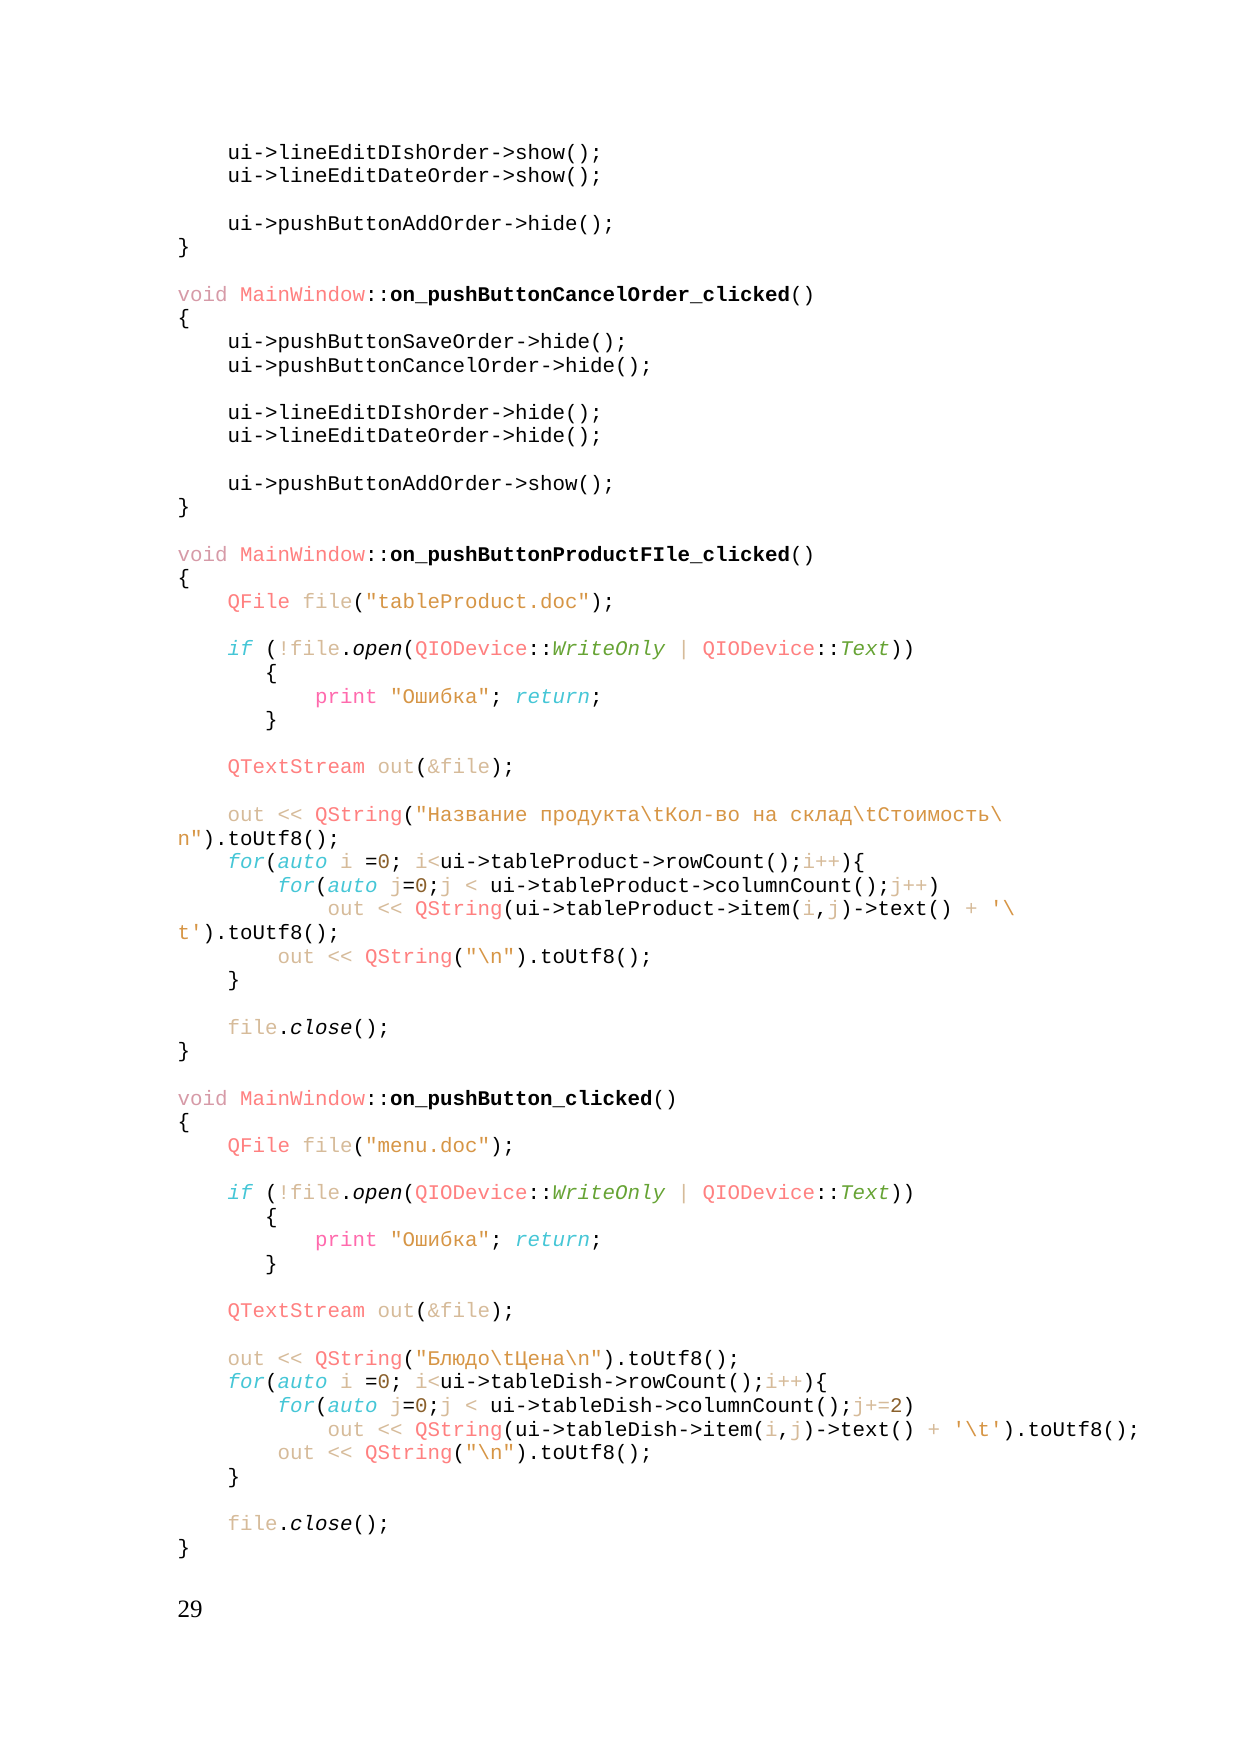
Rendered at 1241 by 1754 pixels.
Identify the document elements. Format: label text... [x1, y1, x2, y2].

text out << QString("Блюдо\tЦена\n").toUtf8(); [177, 1348, 1152, 1371]
text } [177, 1466, 1152, 1489]
text { [177, 567, 1152, 591]
text for(auto i =0; i<ui->tableProduct->rowCount();i++){ [177, 851, 1152, 875]
text } [177, 236, 1152, 260]
text ui->pushButtonAddOrder->hide(); [177, 213, 1152, 236]
text print "Ошибка"; return; [177, 686, 1152, 709]
text for(auto j=0;j < ui->tableDish->columnCount();j+=2) [177, 1395, 1152, 1419]
text { [177, 1111, 1152, 1135]
text void MainWindow::on_pushButtonProductFIle_clicked() [177, 544, 1152, 567]
text if (!file.open(QIODevice::WriteOnly | QIODevice::Text)) [177, 1182, 1152, 1206]
text void MainWindow::on_pushButtonCancelOrder_clicked() [177, 284, 1152, 307]
text ui->lineEditDateOrder->show(); [177, 165, 1152, 189]
text } [177, 709, 1152, 733]
text { [177, 662, 1152, 686]
text } [177, 1253, 1152, 1277]
text file.close(); [177, 1513, 1152, 1537]
text file.close(); [177, 1017, 1152, 1040]
text } [177, 1537, 1152, 1561]
text for(auto j=0;j < ui->tableProduct->columnCount();j++) [177, 875, 1152, 898]
text if (!file.open(QIODevice::WriteOnly | QIODevice::Text)) [177, 638, 1152, 662]
text ui->lineEditDIshOrder->show(); [177, 142, 1152, 165]
text ui->pushButtonSaveOrder->hide(); [177, 331, 1152, 354]
text } [177, 1040, 1152, 1064]
text out << QString("\n").toUtf8(); [177, 1442, 1152, 1466]
text out << QString(ui->tableProduct->item(i,j)->text() + '\t').toUtf8(); [177, 898, 1152, 946]
text void MainWindow::on_pushButton_clicked() [177, 1088, 1152, 1111]
text } [177, 969, 1152, 993]
text ui->pushButtonCancelOrder->hide(); [177, 354, 1152, 378]
text } [177, 496, 1152, 520]
text QTextStream out(&file); [177, 1300, 1152, 1324]
text ui->lineEditDIshOrder->hide(); [177, 402, 1152, 426]
text QFile file("menu.doc"); [177, 1135, 1152, 1158]
text for(auto i =0; i<ui->tableDish->rowCount();i++){ [177, 1371, 1152, 1395]
text { [177, 1206, 1152, 1229]
text out << QString("Название продукта\tКол-во на склад\tСтоимость\n").toUtf8(); [177, 804, 1152, 851]
text out << QString("\n").toUtf8(); [177, 946, 1152, 969]
text ui->lineEditDateOrder->hide(); [177, 426, 1152, 449]
text ui->pushButtonAddOrder->show(); [177, 473, 1152, 496]
text out << QString(ui->tableDish->item(i,j)->text() + '\t').toUtf8(); [177, 1419, 1152, 1442]
text print "Ошибка"; return; [177, 1229, 1152, 1253]
text QTextStream out(&file); [177, 757, 1152, 780]
text QFile file("tableProduct.doc"); [177, 591, 1152, 615]
text { [177, 307, 1152, 331]
